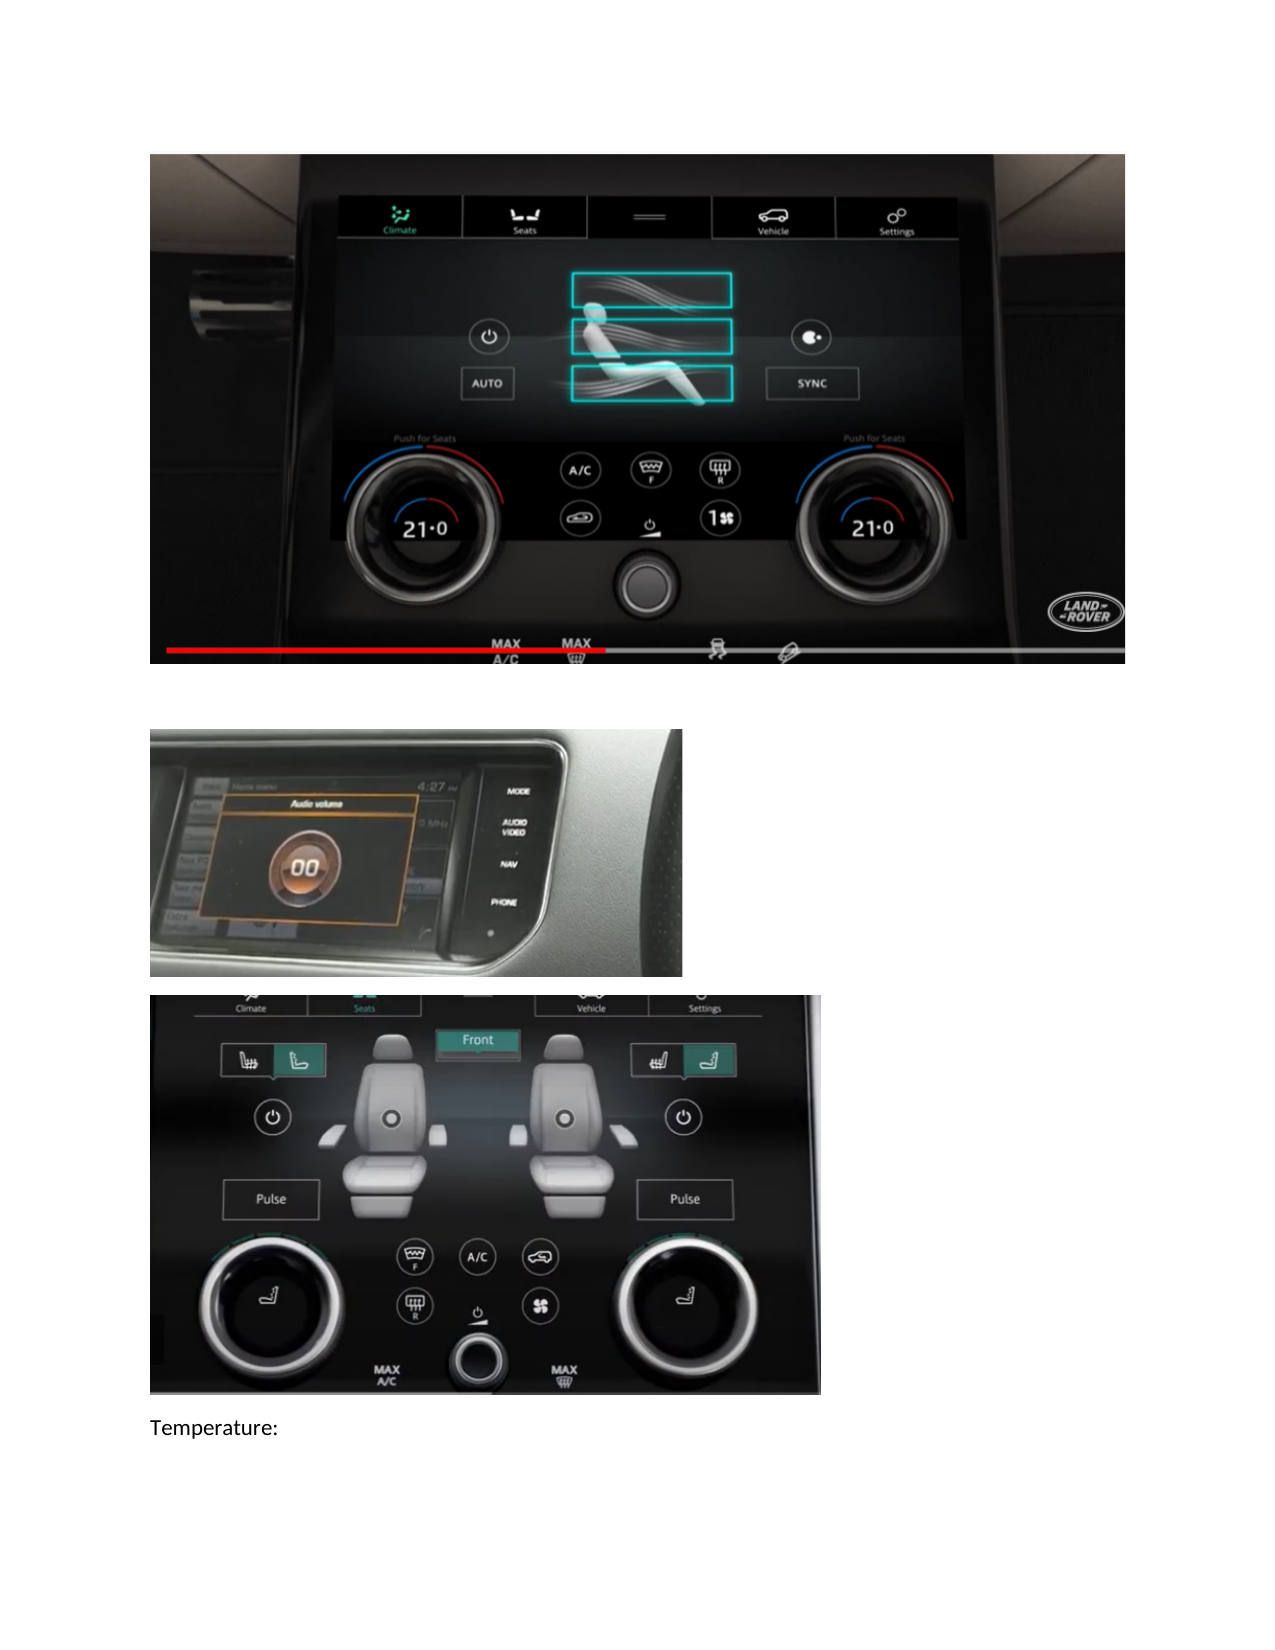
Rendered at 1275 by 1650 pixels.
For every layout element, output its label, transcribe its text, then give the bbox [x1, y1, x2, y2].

text Temperature: [150, 1413, 1125, 1441]
picture [150, 150, 1125, 664]
picture [150, 995, 821, 1395]
picture [150, 729, 683, 977]
